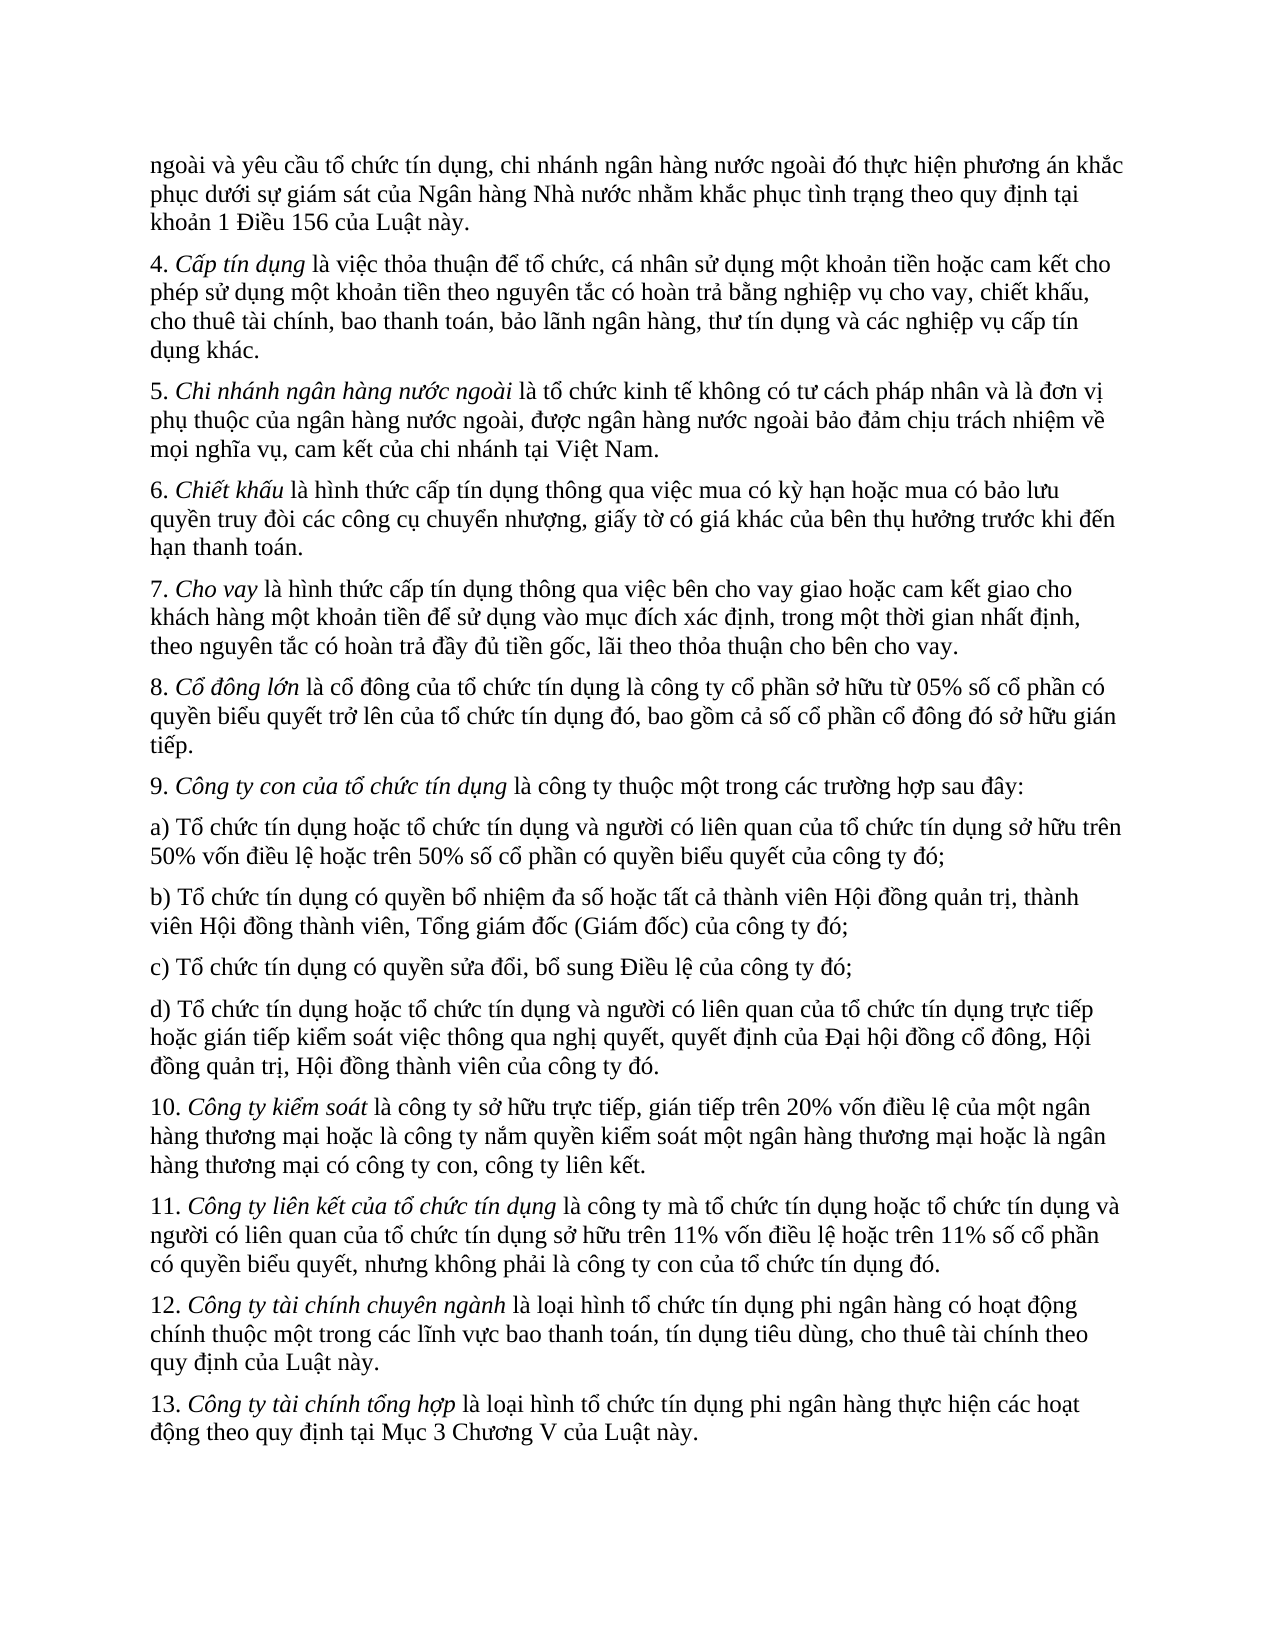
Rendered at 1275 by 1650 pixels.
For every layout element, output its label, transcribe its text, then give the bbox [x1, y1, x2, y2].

text 11. Công ty liên kết của tổ chức tín dụng là công ty mà tổ chức tín dụng hoặc tổ chức tín dụng và người có liên quan của tổ chức tín dụng sở hữu trên 11% vốn điều lệ hoặc trên 11% số cổ phần có quyền biểu quyết, nhưng không phải là công ty con của tổ chức tín dụng đó. [150, 1191, 1125, 1277]
text 7. Cho vay là hình thức cấp tín dụng thông qua việc bên cho vay giao hoặc cam kết giao cho khách hàng một khoản tiền để sử dụng vào mục đích xác định, trong một thời gian nhất định, theo nguyên tắc có hoàn trả đầy đủ tiền gốc, lãi theo thỏa thuận cho bên cho vay. [150, 574, 1125, 660]
text a) Tổ chức tín dụng hoặc tổ chức tín dụng và người có liên quan của tổ chức tín dụng sở hữu trên 50% vốn điều lệ hoặc trên 50% số cổ phần có quyền biểu quyết của công ty đó; [150, 812, 1125, 870]
text c) Tổ chức tín dụng có quyền sửa đổi, bổ sung Điều lệ của công ty đó; [150, 952, 1125, 981]
text 6. Chiết khấu là hình thức cấp tín dụng thông qua việc mua có kỳ hạn hoặc mua có bảo lưu quyền truy đòi các công cụ chuyển nhượng, giấy tờ có giá khác của bên thụ hưởng trước khi đến hạn thanh toán. [150, 475, 1125, 561]
text b) Tổ chức tín dụng có quyền bổ nhiệm đa số hoặc tất cả thành viên Hội đồng quản trị, thành viên Hội đồng thành viên, Tổng giám đốc (Giám đốc) của công ty đó; [150, 882, 1125, 940]
text 4. Cấp tín dụng là việc thỏa thuận để tổ chức, cá nhân sử dụng một khoản tiền hoặc cam kết cho phép sử dụng một khoản tiền theo nguyên tắc có hoàn trả bằng nghiệp vụ cho vay, chiết khấu, cho thuê tài chính, bao thanh toán, bảo lãnh ngân hàng, thư tín dụng và các nghiệp vụ cấp tín dụng khác. [150, 249, 1125, 364]
text 10. Công ty kiểm soát là công ty sở hữu trực tiếp, gián tiếp trên 20% vốn điều lệ của một ngân hàng thương mại hoặc là công ty nắm quyền kiểm soát một ngân hàng thương mại hoặc là ngân hàng thương mại có công ty con, công ty liên kết. [150, 1092, 1125, 1179]
text 12. Công ty tài chính chuyên ngành là loại hình tổ chức tín dụng phi ngân hàng có hoạt động chính thuộc một trong các lĩnh vực bao thanh toán, tín dụng tiêu dùng, cho thuê tài chính theo quy định của Luật này. [150, 1290, 1125, 1376]
text 9. Công ty con của tổ chức tín dụng là công ty thuộc một trong các trường hợp sau đây: [150, 771, 1125, 800]
text d) Tổ chức tín dụng hoặc tổ chức tín dụng và người có liên quan của tổ chức tín dụng trực tiếp hoặc gián tiếp kiểm soát việc thông qua nghị quyết, quyết định của Đại hội đồng cổ đông, Hội đồng quản trị, Hội đồng thành viên của công ty đó. [150, 994, 1125, 1080]
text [150, 150, 1125, 236]
text 13. Công ty tài chính tổng hợp là loại hình tổ chức tín dụng phi ngân hàng thực hiện các hoạt động theo quy định tại Mục 3 Chương V của Luật này. [150, 1389, 1125, 1446]
text 5. Chi nhánh ngân hàng nước ngoài là tổ chức kinh tế không có tư cách pháp nhân và là đơn vị phụ thuộc của ngân hàng nước ngoài, được ngân hàng nước ngoài bảo đảm chịu trách nhiệm về mọi nghĩa vụ, cam kết của chi nhánh tại Việt Nam. [150, 376, 1125, 462]
text 8. Cổ đông lớn là cổ đông của tổ chức tín dụng là công ty cổ phần sở hữu từ 05% số cổ phần có quyền biểu quyết trở lên của tổ chức tín dụng đó, bao gồm cả số cổ phần cổ đông đó sở hữu gián tiếp. [150, 672, 1125, 759]
